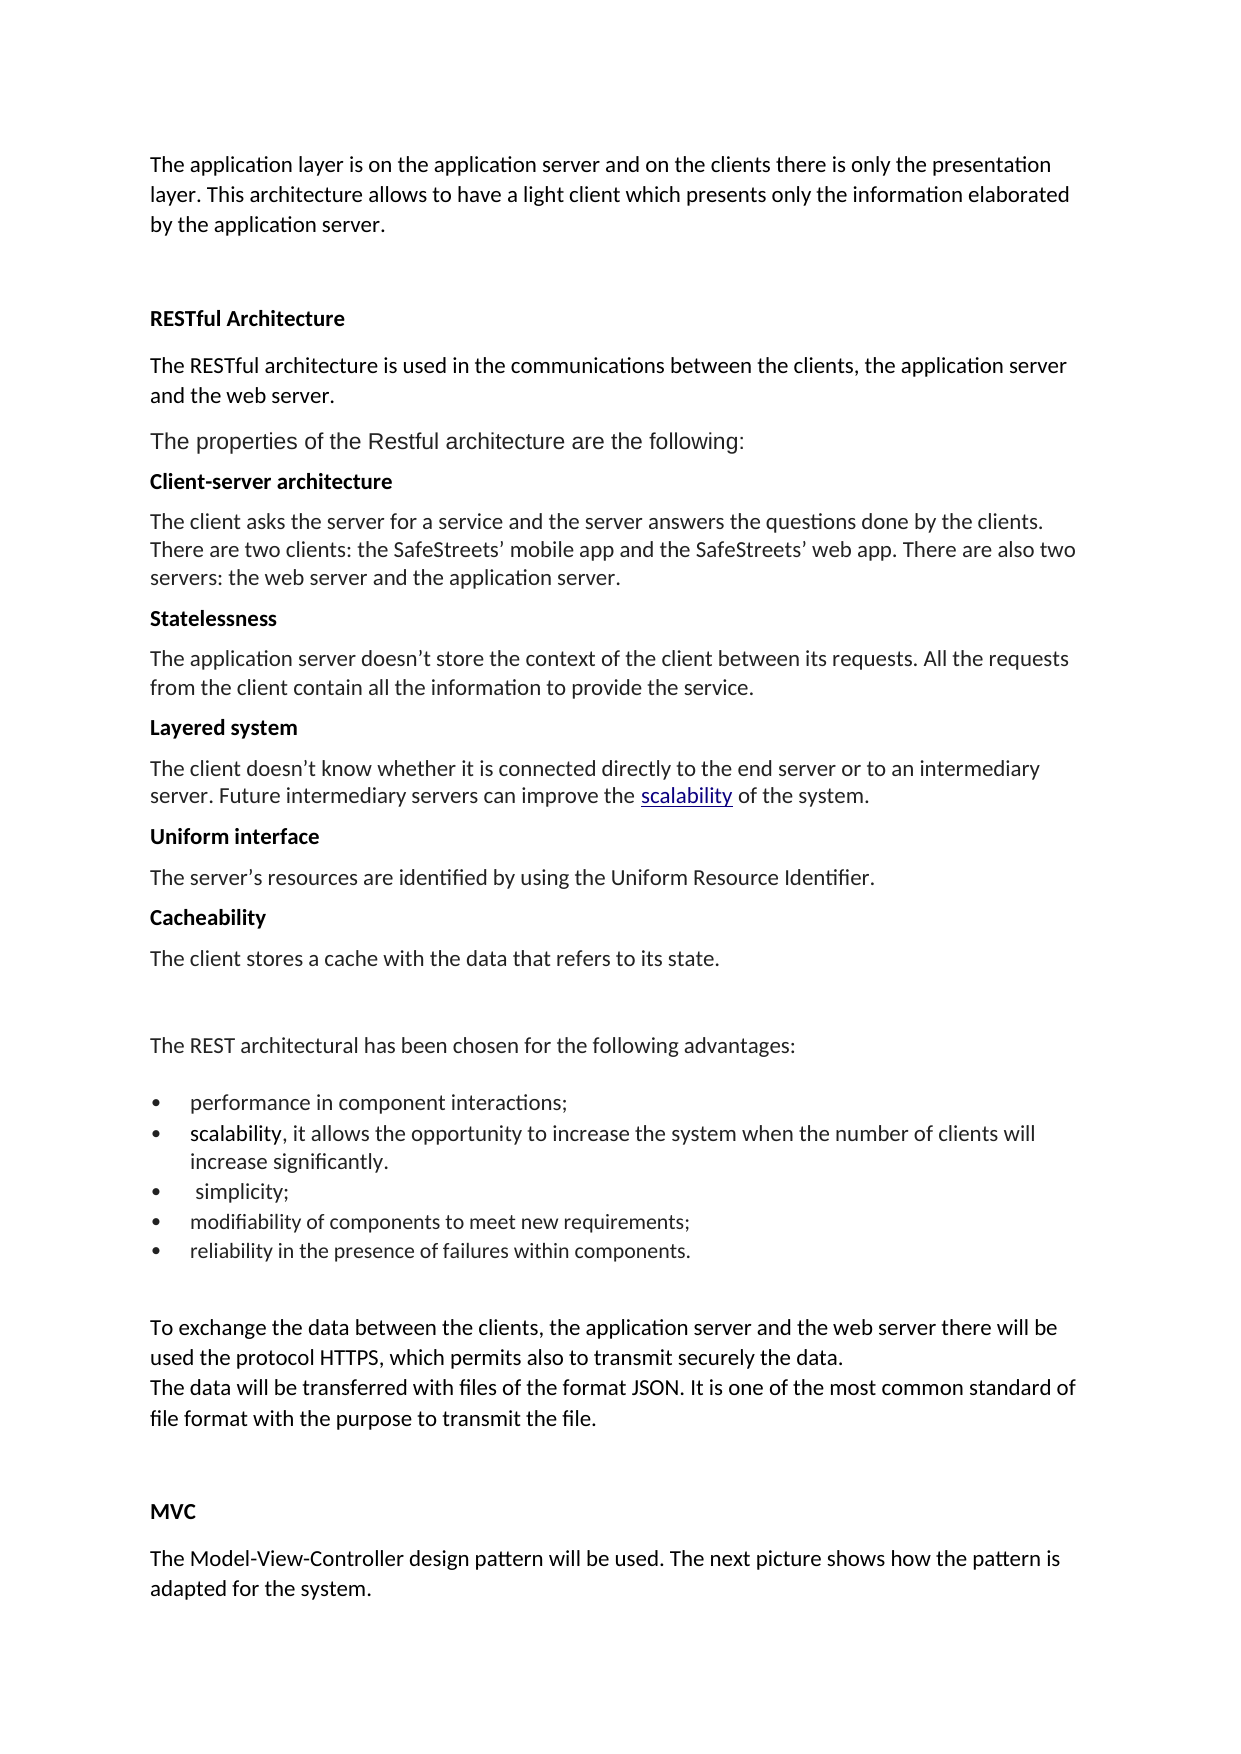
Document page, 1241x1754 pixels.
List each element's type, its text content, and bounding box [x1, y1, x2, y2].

text The client asks the server for a service and the server answers the questions done by the clients. There are two clients: the SafeStreets’ mobile app and the SafeStreets’ web app. There are also two servers: the web server and the application server. [150, 507, 1090, 592]
text The application server doesn’t store the context of the client between its requests. All the requests from the client contain all the information to provide the service. [150, 644, 1090, 701]
text Statelessness [150, 604, 1090, 632]
text The RESTful architecture is used in the communications between the clients, the application server and the web server. [150, 351, 1090, 409]
list reliability in the presence of failures within components. [152, 1237, 1090, 1264]
text To exchange the data between the clients, the application server and the web server there will be used the protocol HTTPS, which permits also to transmit securely the data. The data will be transferred with files of the format JSON. It is one of the most common standard of file format with the purpose to transmit the file. [150, 1313, 1090, 1432]
text The server’s resources are identified by using the Uniform Resource Identifier. [150, 863, 1090, 891]
text Uniform interface [150, 822, 1090, 850]
text The application layer is on the application server and on the clients there is only the presentation layer. This architecture allows to have a light client which presents only the information elaborated by the application server. [150, 150, 1090, 238]
text Client-server architecture [150, 467, 1090, 495]
list modifiability of components to meet new requirements; [152, 1208, 1090, 1234]
text Cacheability [150, 903, 1090, 931]
text RESTful Architecture [150, 304, 1090, 332]
text MVC [150, 1497, 1090, 1526]
list performance in component interactions; [152, 1088, 1090, 1116]
text The Model-View-Controller design pattern will be used. The next picture shows how the pattern is adapted for the system. [150, 1544, 1090, 1603]
list simplicity; [152, 1177, 1090, 1205]
text The REST architectural has been chosen for the following advantages: [150, 1031, 1090, 1059]
text The properties of the Restful architecture are the following: [150, 428, 1090, 454]
text The client stores a cache with the data that refers to its state. [150, 944, 1090, 972]
text Layered system [150, 713, 1090, 741]
list scalability, it allows the opportunity to increase the system when the number of clients will increase significantly. [152, 1119, 1090, 1175]
text The client doesn’t know whether it is connected directly to the end server or to an intermediary server. Future intermediary servers can improve the scalability of the system. [150, 754, 1090, 810]
